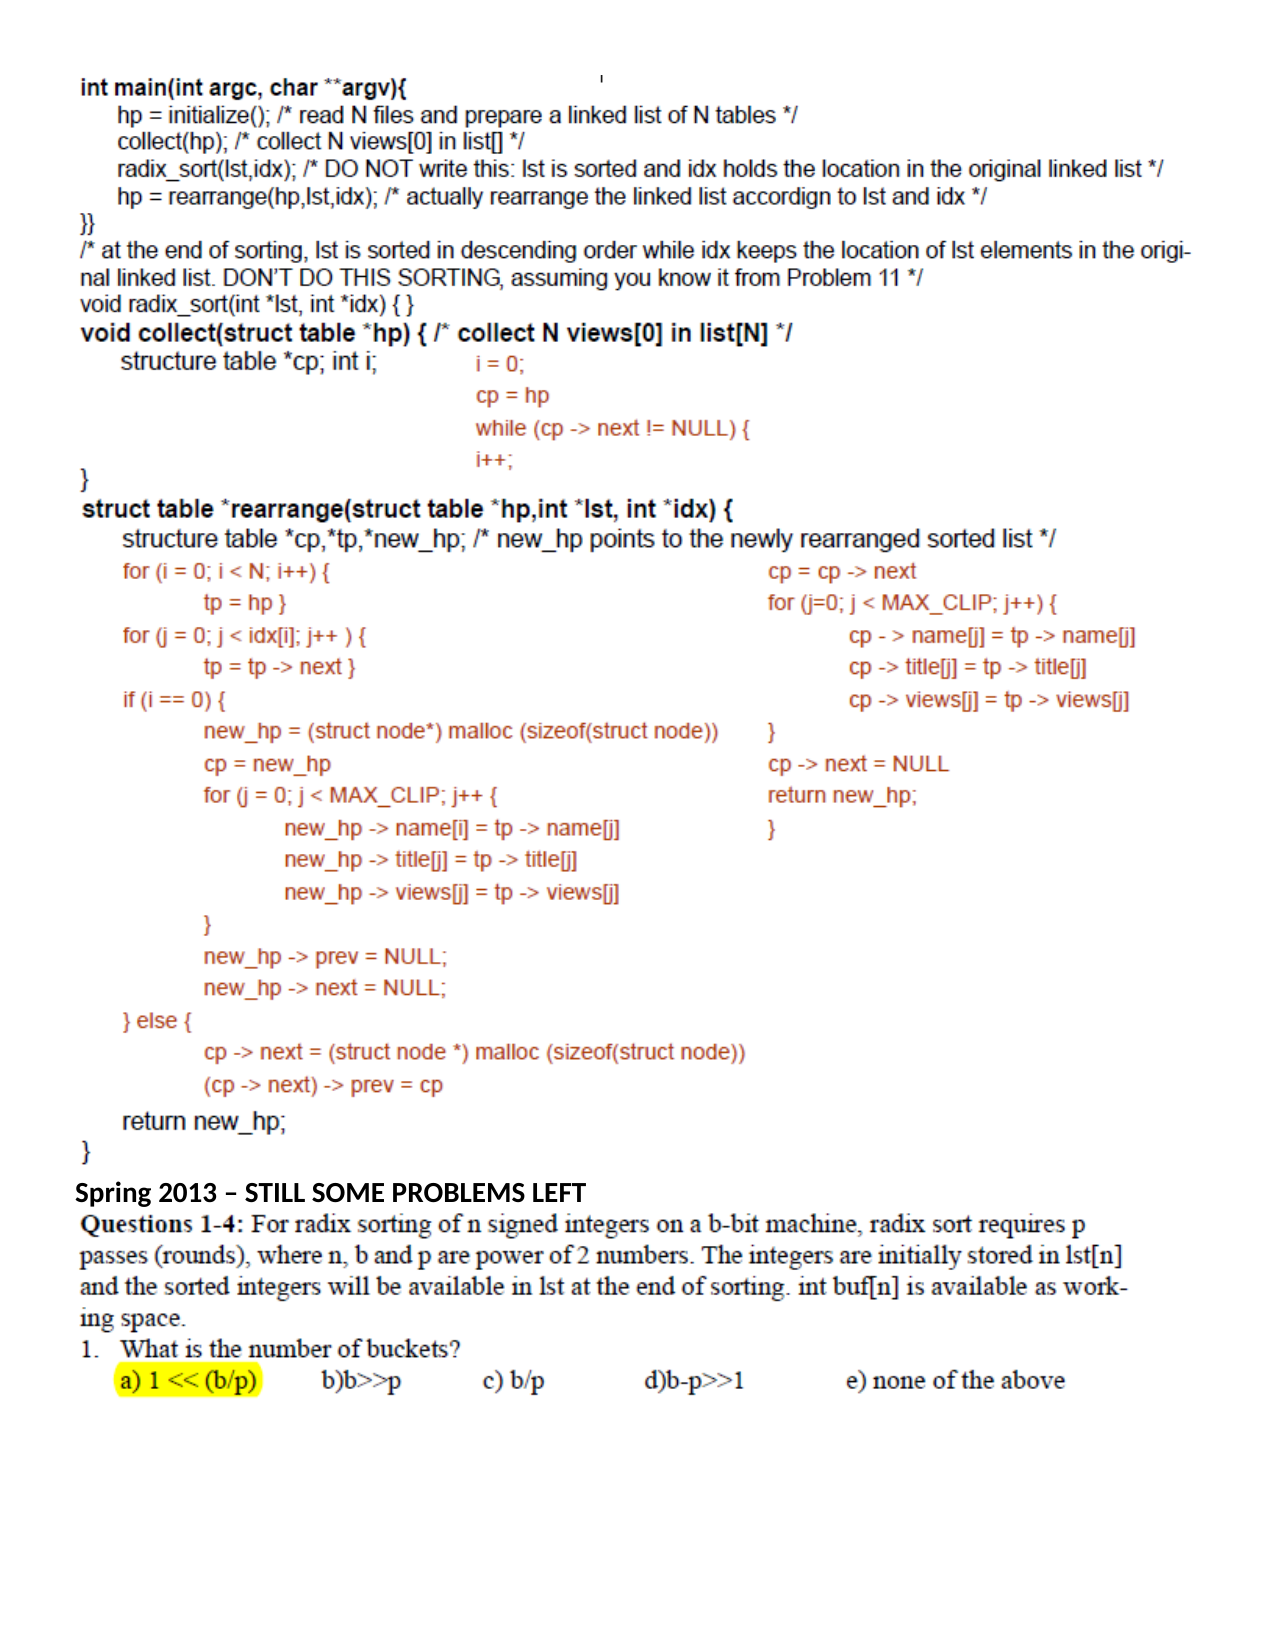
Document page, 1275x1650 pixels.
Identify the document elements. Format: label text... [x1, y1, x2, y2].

text Spring 2013 – STILL SOME PROBLEMS LEFT [75, 1174, 1200, 1209]
picture [75, 75, 1200, 1174]
picture [75, 1209, 1132, 1403]
